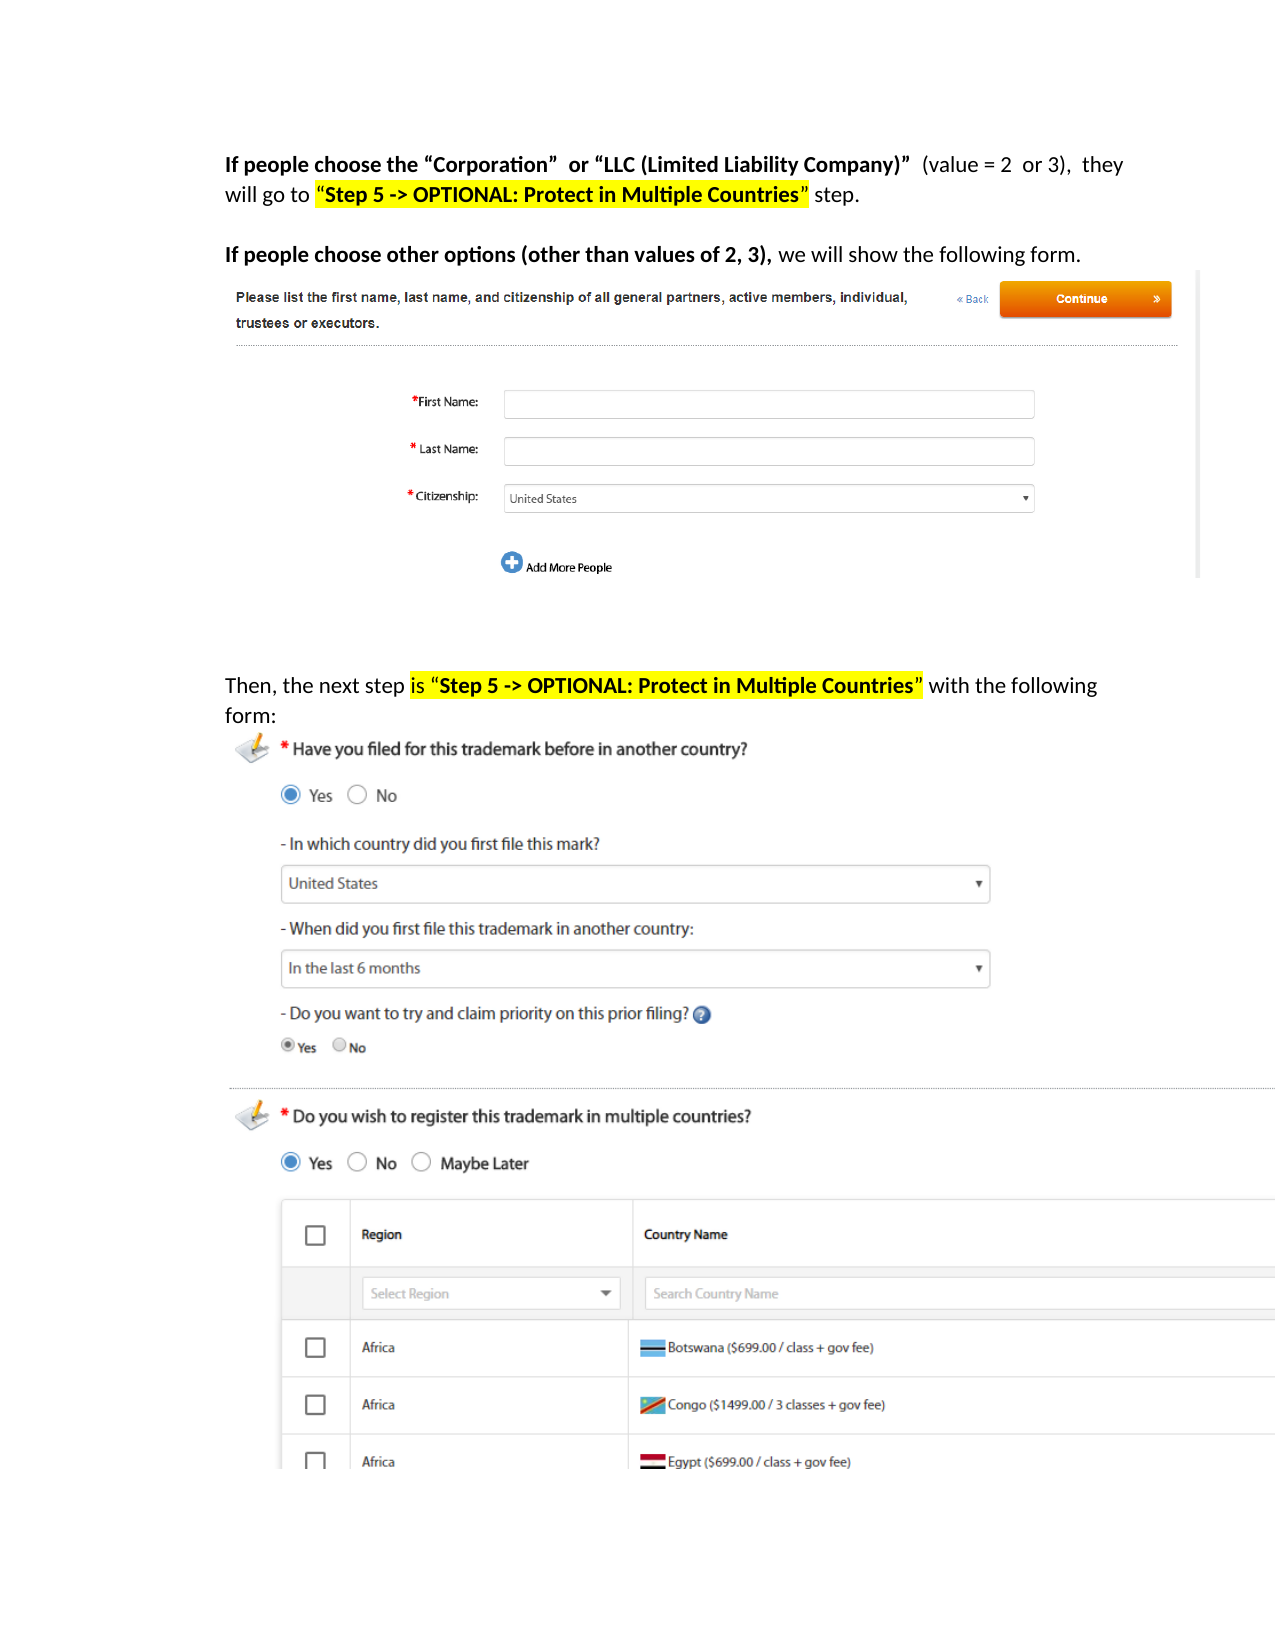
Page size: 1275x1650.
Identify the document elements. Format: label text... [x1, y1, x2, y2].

list If people choose other options (other than values of 2, 3), we will show the following form. [225, 241, 1125, 269]
list If people choose the “Corporation” or “LLC (Limited Liability Company)” (value = 2 or 3), they will go to “Step 5 -> OPTIONAL: Protect in Multiple Countries” step. [225, 150, 1125, 208]
list Then, the next step is “Step 5 -> OPTIONAL: Protect in Multiple Countries” with the following form: [225, 671, 1125, 729]
picture [225, 270, 1200, 578]
picture [225, 731, 1275, 1469]
